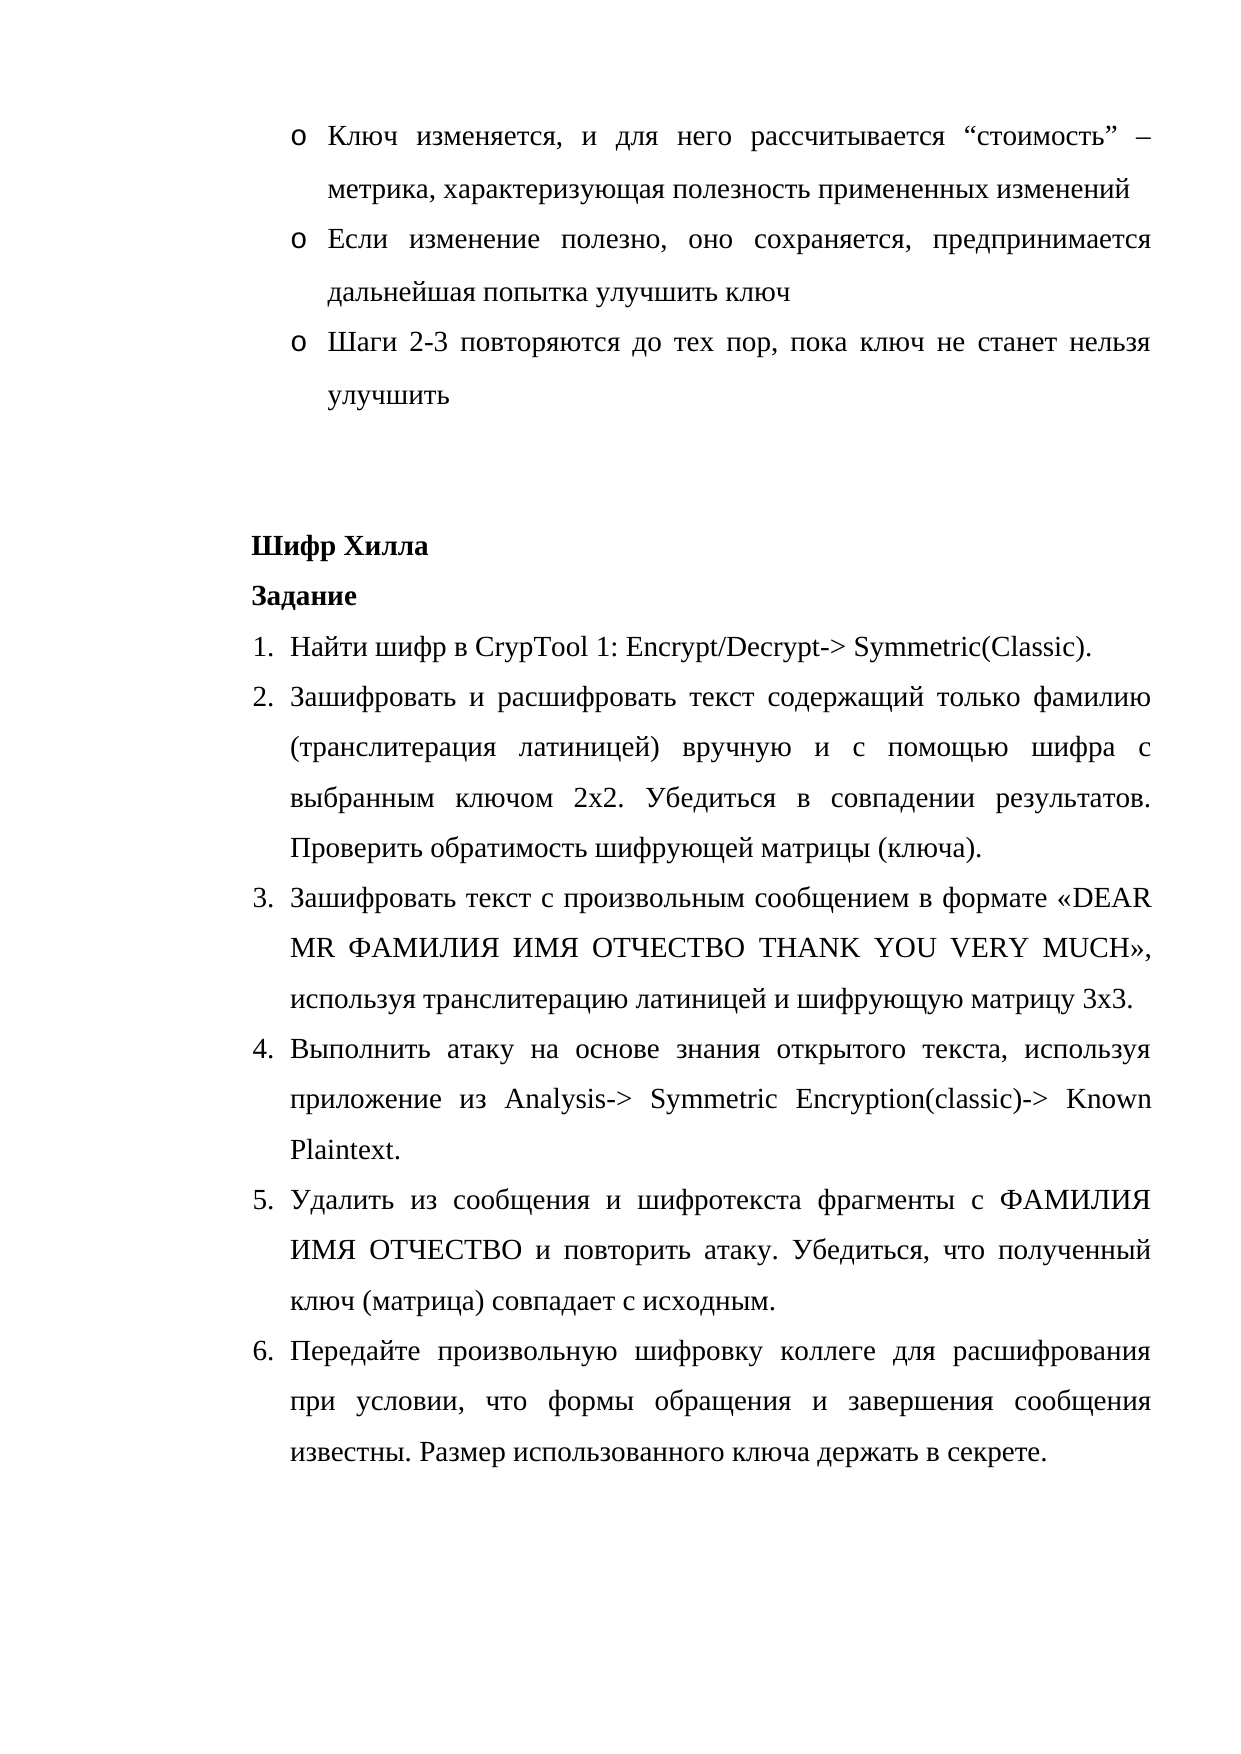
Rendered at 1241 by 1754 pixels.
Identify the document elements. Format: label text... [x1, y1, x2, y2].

text Задание [177, 578, 1152, 612]
list Зашифровать текст с произвольным сообщением в формате «DEAR MR ФАМИЛИЯ ИМЯ ОТЧЕСТВО THANK YOU VERY MUCH», используя транслитерацию латиницей и шифрующую матрицу 3х3. [252, 880, 1152, 1014]
list Ключ изменяется, и для него рассчитывается “стоимость” – метрика, характеризующая полезность примененных изменений [290, 118, 1152, 204]
text Шифр Хилла [177, 528, 1152, 562]
list Зашифровать и расшифровать текст содержащий только фамилию (транслитерация латиницей) вручную и с помощью шифра c выбранным ключом 2х2. Убедиться в совпадении результатов. Проверить обратимость шифрующей матрицы (ключа). [252, 679, 1152, 863]
list Шаги 2-3 повторяются до тех пор, пока ключ не станет нельзя улучшить [290, 324, 1152, 411]
list Найти шифр в CrypTool 1: Encrypt/Decrypt-> Symmetric(Classic). [252, 629, 1152, 662]
list Выполнить атаку на основе знания открытого текста, используя приложение из Analysis-> Symmetric Encryption(classic)-> Known Plaintext. [252, 1031, 1152, 1165]
list Если изменение полезно, оно сохраняется, предпринимается дальнейшая попытка улучшить ключ [290, 221, 1152, 308]
list Передайте произвольную шифровку коллеге для расшифрования при условии, что формы обращения и завершения сообщения известны. Размер использованного ключа держать в секрете. [252, 1333, 1152, 1467]
list Удалить из сообщения и шифротекста фрагменты с ФАМИЛИЯ ИМЯ ОТЧЕСТВО и повторить атаку. Убедиться, что полученный ключ (матрица) совпадает с исходным. [252, 1182, 1152, 1316]
